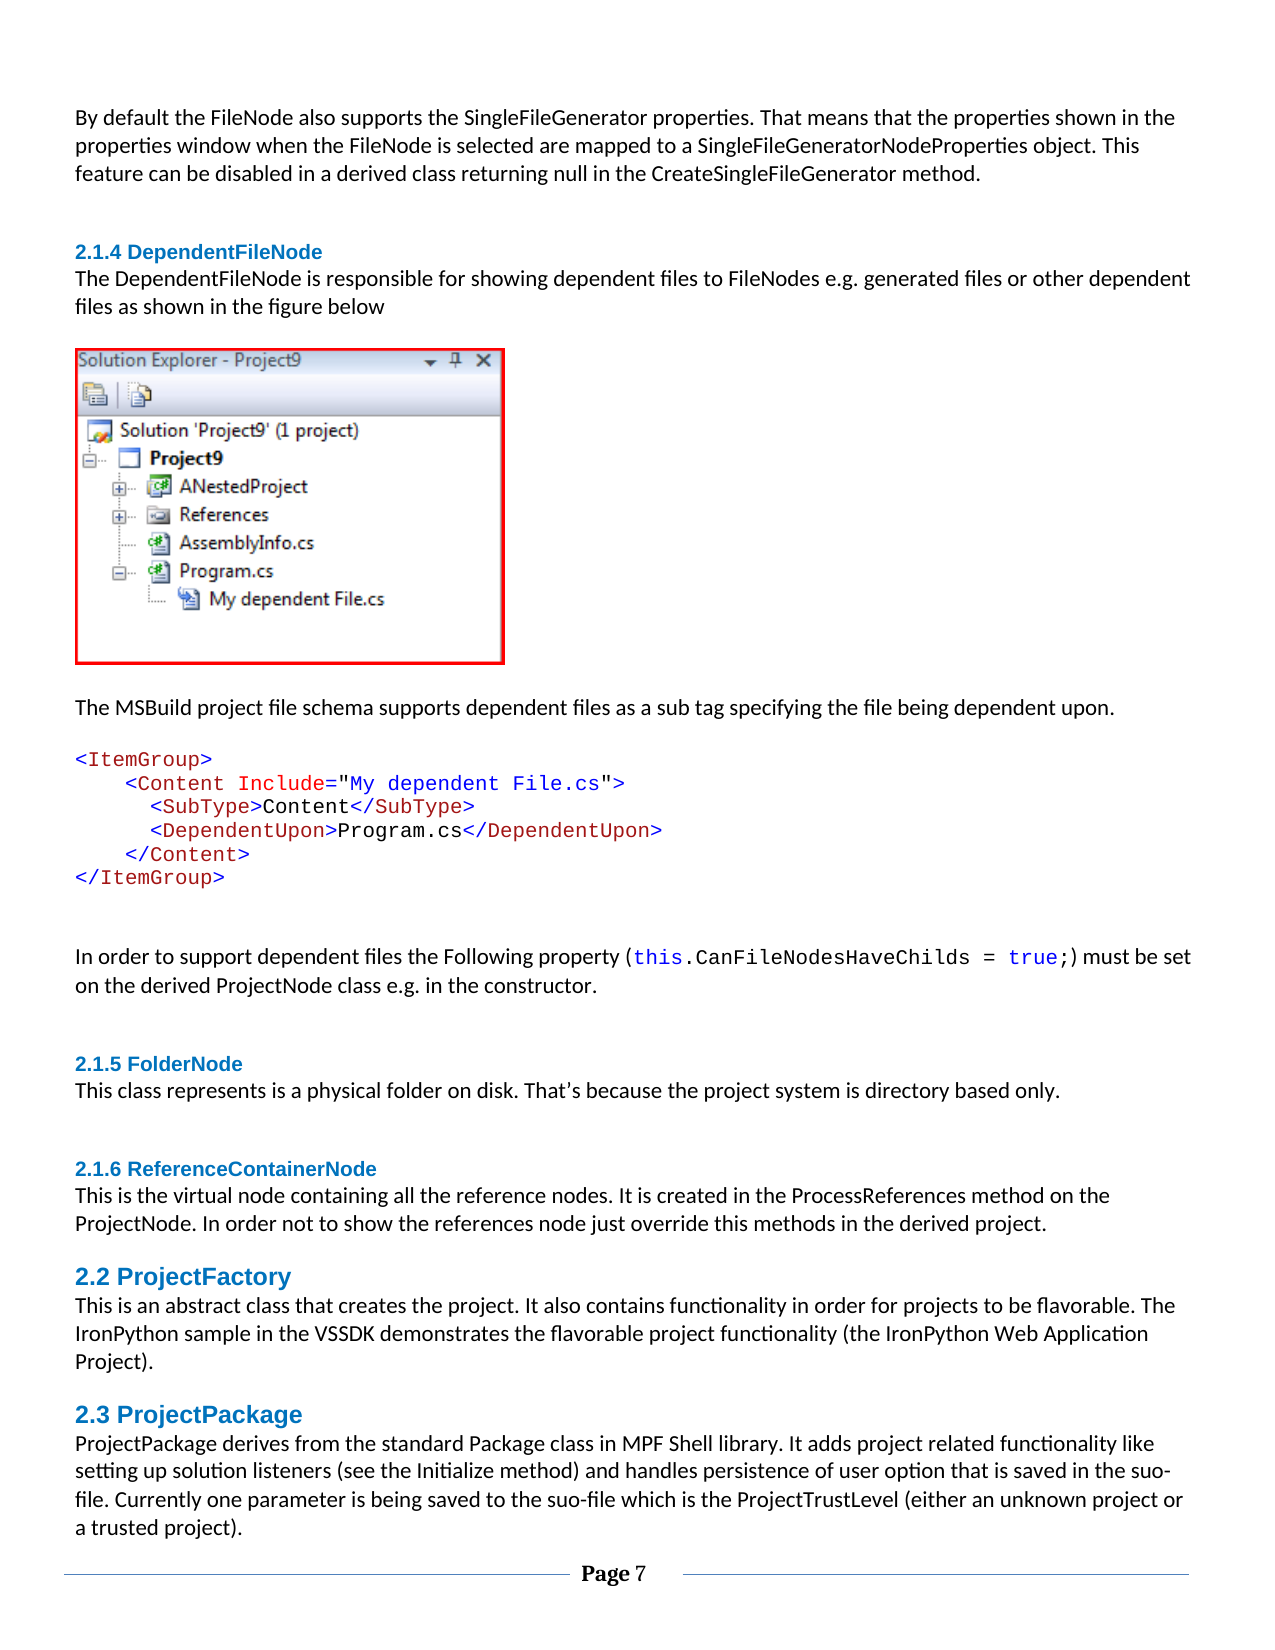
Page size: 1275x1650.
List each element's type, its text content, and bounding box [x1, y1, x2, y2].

subtitle DependentFileNode [75, 240, 1200, 264]
text <Content Include="My dependent File.cs"> [75, 773, 1200, 796]
text <DependentUpon>Program.cs</DependentUpon> [75, 820, 1200, 843]
picture [75, 348, 505, 665]
subtitle FolderNode [75, 1052, 1200, 1076]
subtitle ReferenceContainerNode [75, 1157, 1200, 1181]
subtitle ProjectPackage [75, 1400, 1200, 1429]
text <SubType>Content</SubType> [75, 796, 1200, 820]
text This is the virtual node containing all the reference nodes. It is created in the ProcessReferences method on the ProjectNode. In order not to show the references node just override this methods in the derived project. [75, 1181, 1200, 1237]
subtitle ProjectFactory [75, 1262, 1200, 1291]
text The MSBuild project file schema supports dependent files as a sub tag specifying the file being dependent upon. [75, 693, 1200, 721]
text </Content> [75, 843, 1200, 867]
text In order to support dependent files the Following property (this.CanFileNodesHaveChilds = true;) must be set on the derived ProjectNode class e.g. in the constructor. [75, 942, 1200, 999]
text </ItemGroup> [75, 867, 1200, 891]
text By default the FileNode also supports the SingleFileGenerator properties. That means that the properties shown in the properties window when the FileNode is selected are mapped to a SingleFileGeneratorNodeProperties object. This feature can be disabled in a derived class returning null in the CreateSingleFileGenerator method. [75, 103, 1200, 187]
text <ItemGroup> [75, 749, 1200, 773]
text The DependentFileNode is responsible for showing dependent files to FileNodes e.g. generated files or other dependent files as shown in the figure below [75, 264, 1200, 320]
text ProjectPackage derives from the standard Package class in MPF Shell library. It adds project related functionality like setting up solution listeners (see the Initialize method) and handles persistence of user option that is saved in the suo-file. Currently one parameter is being saved to the suo-file which is the ProjectTrustLevel (either an unknown project or a trusted project). [75, 1429, 1200, 1541]
text This class represents is a physical folder on disk. That’s because the project system is directory based only. [75, 1076, 1200, 1104]
text This is an abstract class that creates the project. It also contains functionality in order for projects to be flavorable. The IronPython sample in the VSSDK demonstrates the flavorable project functionality (the IronPython Web Application Project). [75, 1291, 1200, 1375]
